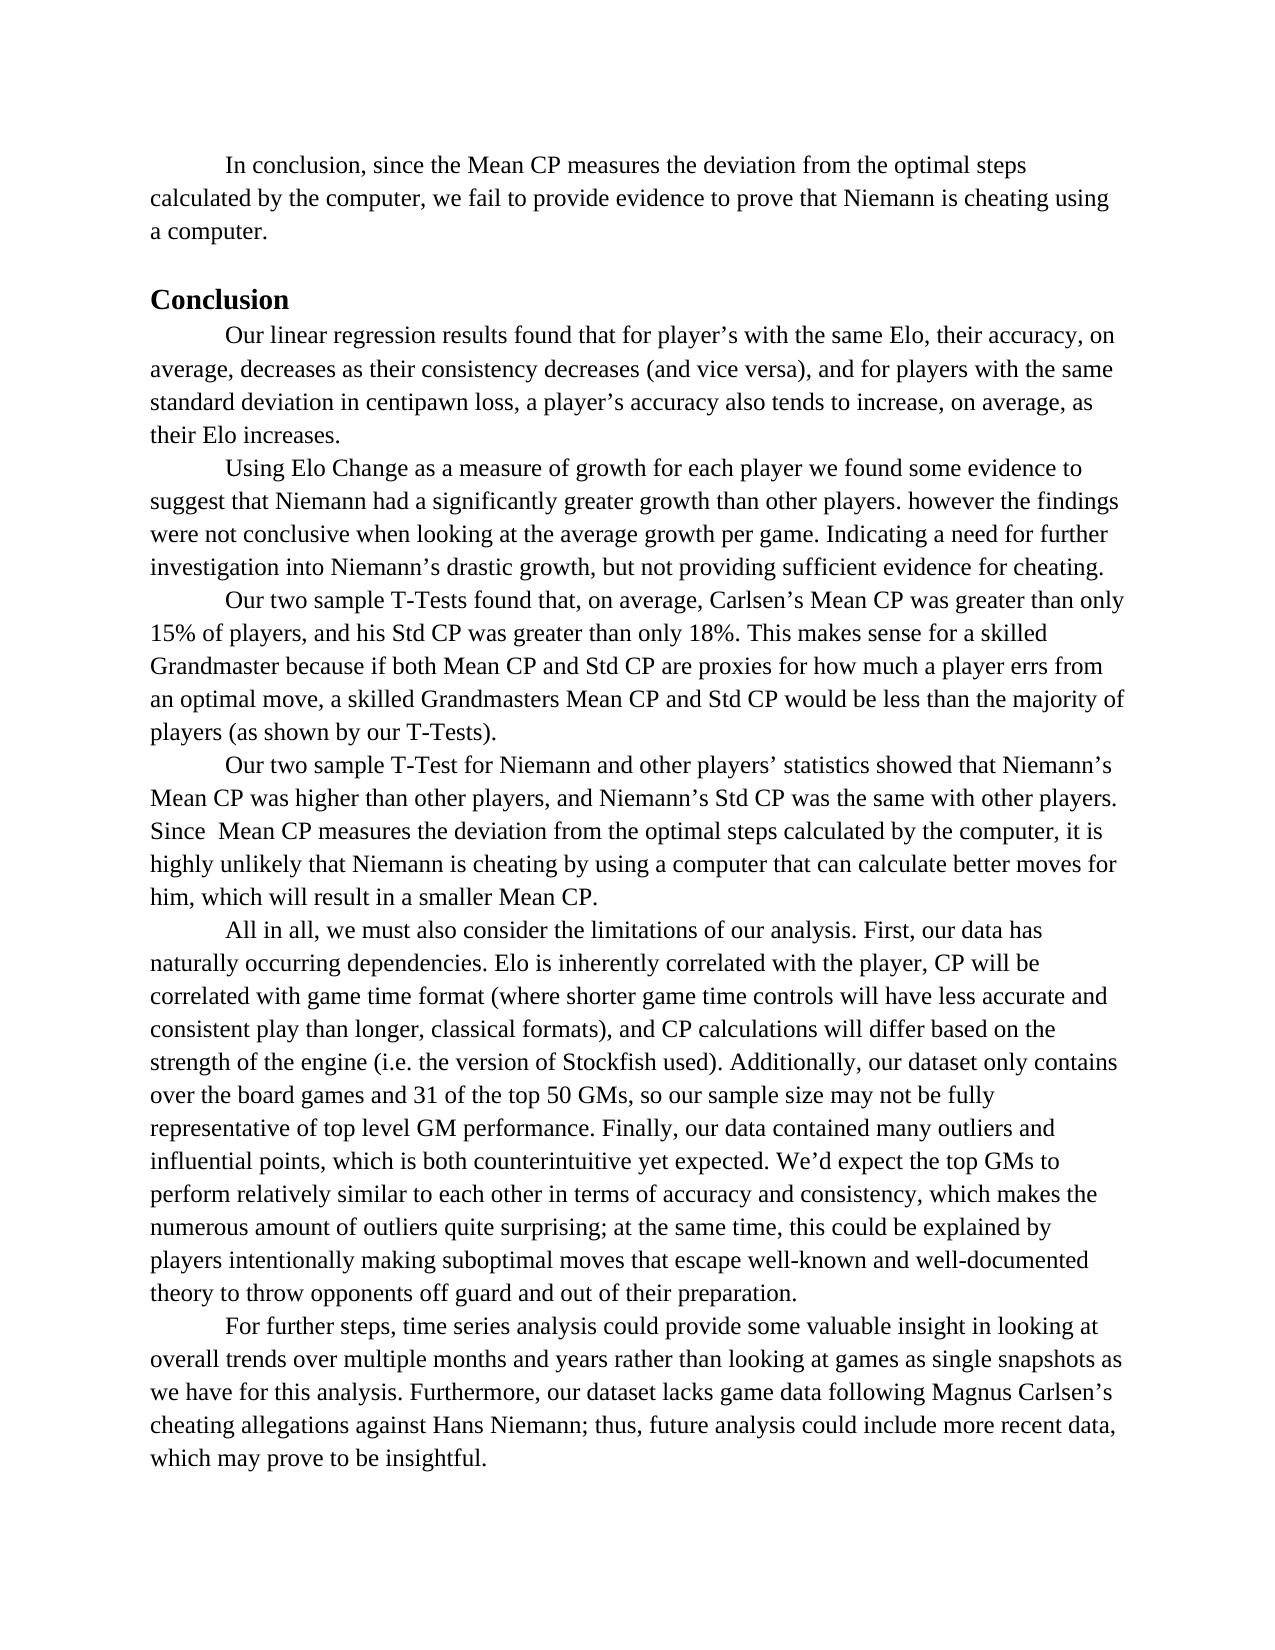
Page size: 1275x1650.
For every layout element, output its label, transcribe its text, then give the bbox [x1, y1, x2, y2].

text Our two sample T-Test for Niemann and other players’ statistics showed that Niemann’s Mean CP was higher than other players, and Niemann’s Std CP was the same with other players. Since Mean CP measures the deviation from the optimal steps calculated by the computer, it is highly unlikely that Niemann is cheating by using a computer that can calculate better moves for him, which will result in a smaller Mean CP. [150, 750, 1125, 911]
text Conclusion [150, 282, 1125, 316]
text All in all, we must also consider the limitations of our analysis. First, our data has naturally occurring dependencies. Elo is inherently correlated with the player, CP will be correlated with game time format (where shorter game time controls will have less accurate and consistent play than longer, classical formats), and CP calculations will differ based on the strength of the engine (i.e. the version of Stockfish used). Additionally, our dataset only contains over the board games and 31 of the top 50 GMs, so our sample size may not be fully representative of top level GM performance. Finally, our data contained many outliers and influential points, which is both counterintuitive yet expected. We’d expect the top GMs to perform relatively similar to each other in terms of accuracy and consistency, which makes the numerous amount of outliers quite surprising; at the same time, this could be explained by players intentionally making suboptimal moves that escape well-known and well-documented theory to throw opponents off guard and out of their preparation. [150, 915, 1125, 1307]
text Using Elo Change as a measure of growth for each player we found some evidence to suggest that Niemann had a significantly greater growth than other players. however the findings were not conclusive when looking at the average growth per game. Indicating a need for further investigation into Niemann’s drastic growth, but not providing sufficient evidence for cheating. [150, 453, 1125, 581]
text In conclusion, since the Mean CP measures the deviation from the optimal steps calculated by the computer, we fail to provide evidence to prove that Niemann is cheating using a computer. [150, 150, 1125, 245]
text Our two sample T-Tests found that, on average, Carlsen’s Mean CP was greater than only 15% of players, and his Std CP was greater than only 18%. This makes sense for a skilled Grandmaster because if both Mean CP and Std CP are proxies for how much a player errs from an optimal move, a skilled Grandmasters Mean CP and Std CP would be less than the majority of players (as shown by our T-Tests). [150, 585, 1125, 746]
text Our linear regression results found that for player’s with the same Elo, their accuracy, on average, decreases as their consistency decreases (and vice versa), and for players with the same standard deviation in centipawn loss, a player’s accuracy also tends to increase, on average, as their Elo increases. [150, 321, 1125, 448]
text For further steps, time series analysis could provide some valuable insight in looking at overall trends over multiple months and years rather than looking at games as single snapshots as we have for this analysis. Furthermore, our dataset lacks game data following Magnus Carlsen’s cheating allegations against Hans Niemann; thus, future analysis could include more recent data, which may prove to be insightful. [150, 1311, 1125, 1472]
